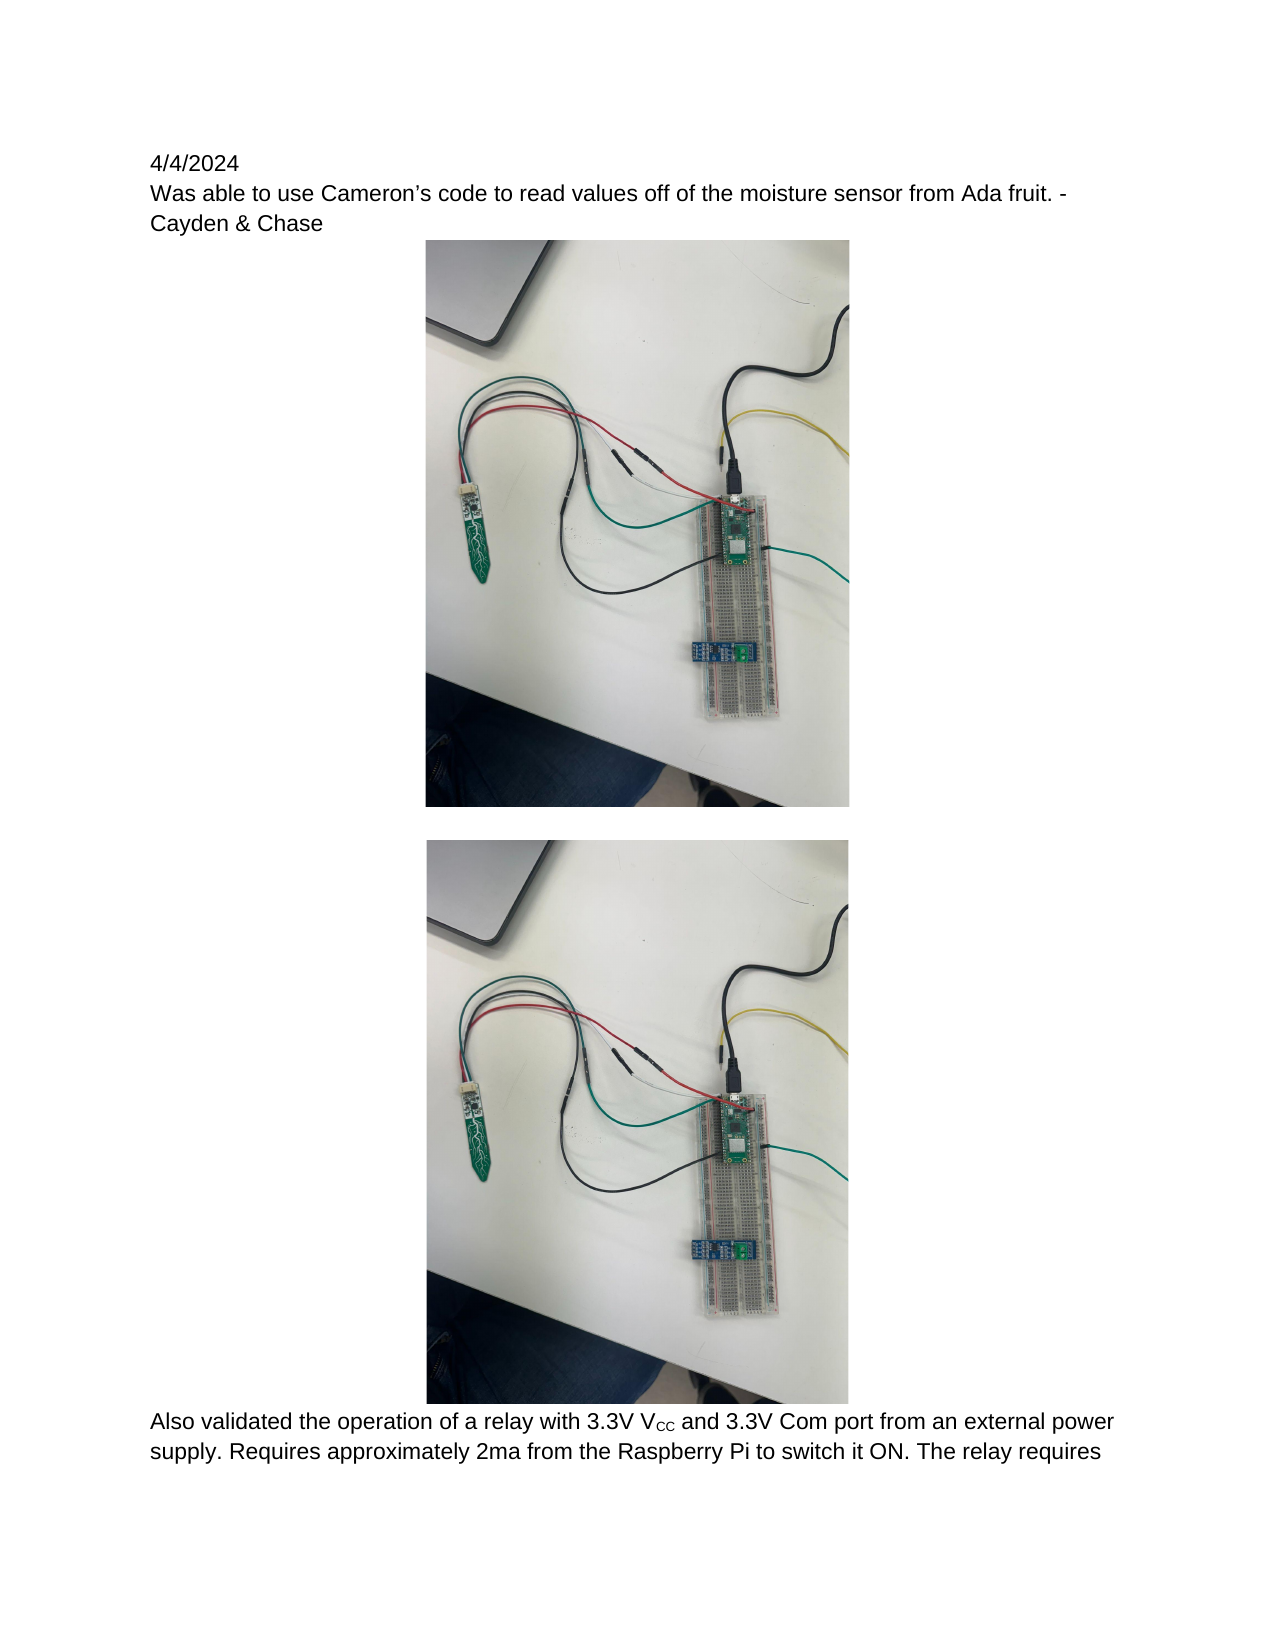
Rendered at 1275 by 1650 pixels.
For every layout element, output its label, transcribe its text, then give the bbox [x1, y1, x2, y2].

text Was able to use Cameron’s code to read values off of the moisture sensor from Ada fruit. - Cayden & Chase [150, 180, 1125, 237]
picture [425, 240, 850, 807]
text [150, 1408, 1125, 1464]
picture [426, 840, 849, 1404]
text 4/4/2024 [150, 150, 1125, 176]
